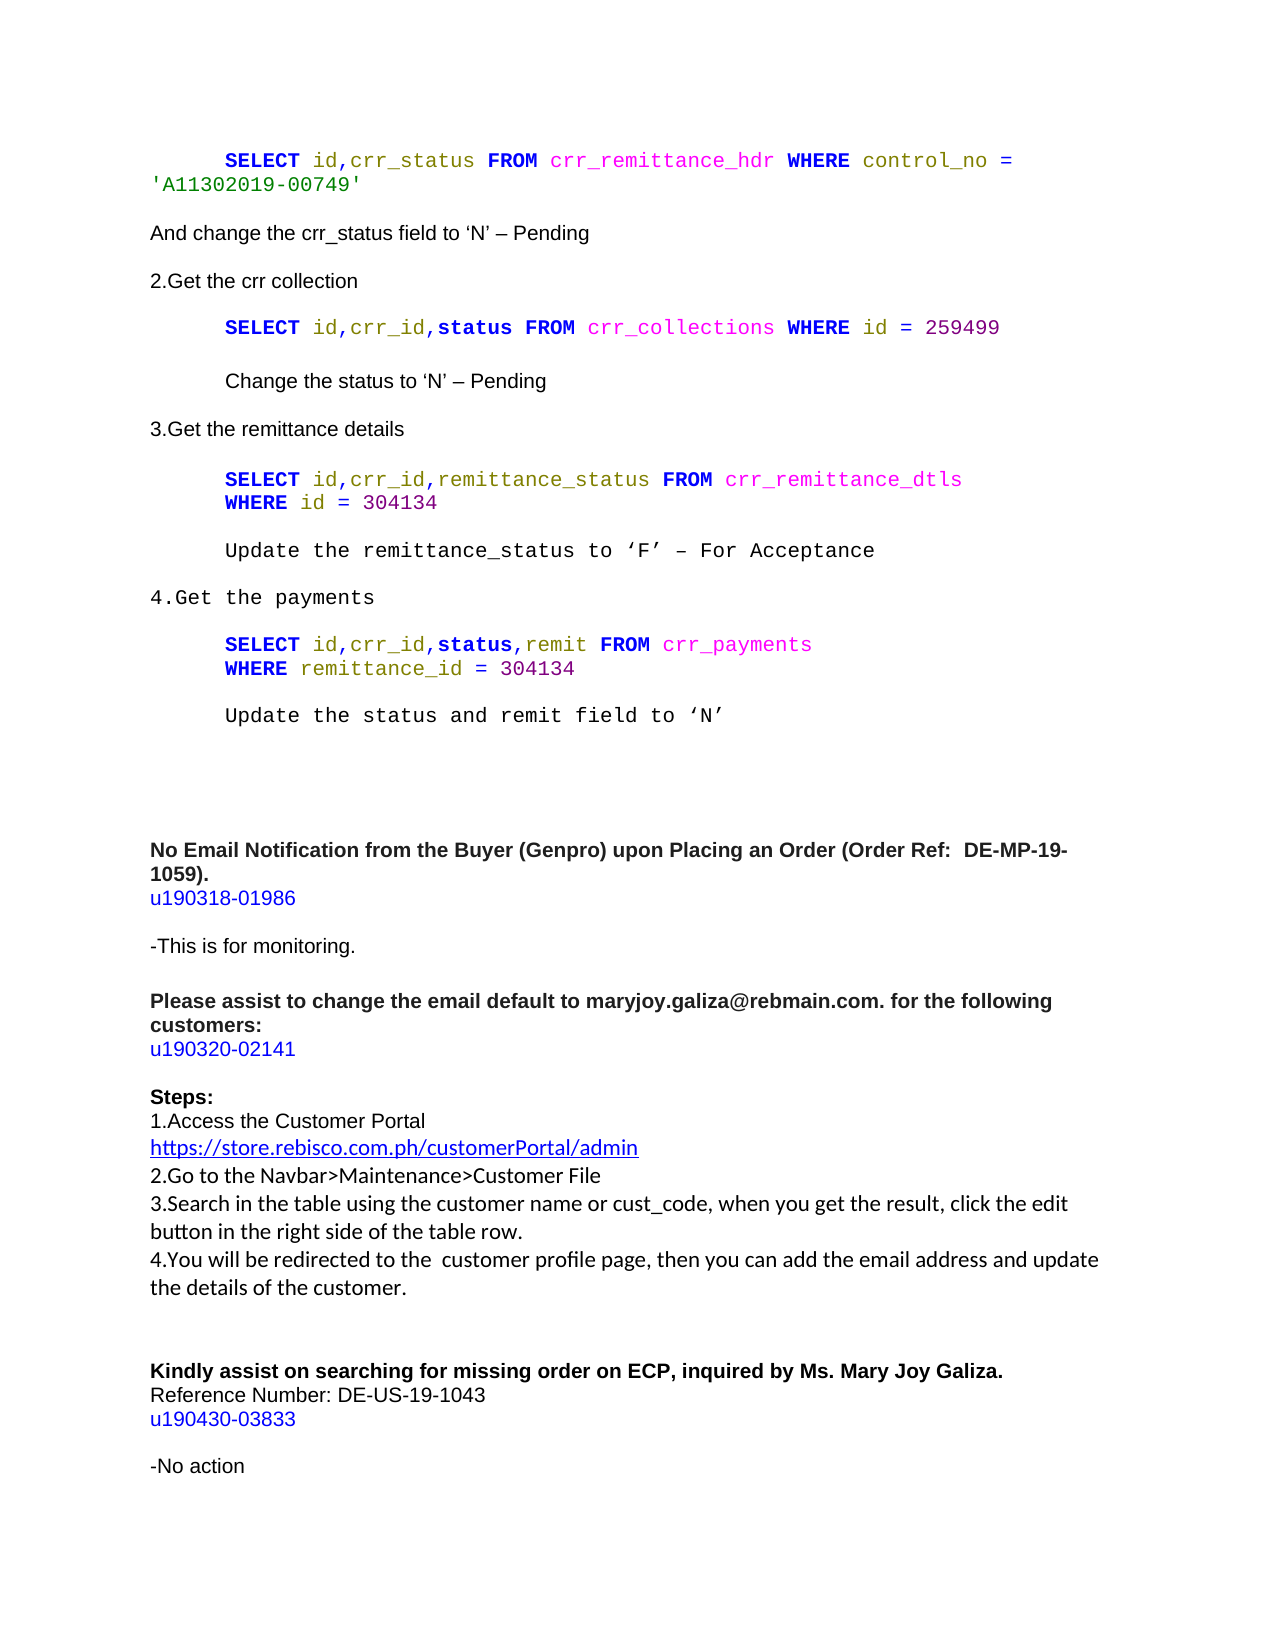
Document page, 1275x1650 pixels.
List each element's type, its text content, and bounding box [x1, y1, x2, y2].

text WHERE remittance_id = 304134 [150, 658, 1125, 681]
text 3.Search in the table using the customer name or cust_code, when you get the result, click the edit button in the right side of the table row. [150, 1189, 1125, 1245]
text Steps: [150, 1085, 1125, 1109]
text https://store.rebisco.com.ph/customerPortal/admin [150, 1133, 1125, 1161]
text -This is for monitoring. [150, 934, 1125, 958]
text Change the status to ‘N’ – Pending [150, 369, 1125, 393]
text Reference Number: DE-US-19-1043 [150, 1382, 1125, 1406]
text And change the crr_status field to ‘N’ – Pending [150, 221, 1125, 245]
text Update the remittance_status to ‘F’ – For Acceptance [150, 539, 1125, 563]
text Please assist to change the email default to maryjoy.galiza@rebmain.com. for the following customers: [150, 989, 1125, 1037]
text 2.Go to the Navbar>Maintenance>Customer File [150, 1161, 1125, 1189]
text u190430-03833 [150, 1406, 1125, 1430]
text SELECT id,crr_id,remittance_status FROM crr_remittance_dtls [150, 469, 1125, 492]
text SELECT id,crr_status FROM crr_remittance_hdr WHERE control_no = 'A11302019-00749' [150, 150, 1125, 197]
text SELECT id,crr_id,status,remit FROM crr_payments [150, 634, 1125, 658]
text 4.Get the payments [150, 587, 1125, 611]
text No Email Notification from the Buyer (Genpro) upon Placing an Order (Order Ref: DE-MP-19-1059). [150, 838, 1125, 886]
text u190318-01986 [150, 886, 1125, 910]
text 2.Get the crr collection [150, 269, 1125, 293]
text u190320-02141 [150, 1037, 1125, 1061]
text 1.Access the Customer Portal [150, 1109, 1125, 1133]
text Kindly assist on searching for missing order on ECP, inquired by Ms. Mary Joy Galiza. [150, 1358, 1125, 1382]
text 3.Get the remittance details [150, 417, 1125, 441]
text WHERE id = 304134 [150, 492, 1125, 516]
text 4.You will be redirected to the customer profile page, then you can add the email address and update the details of the customer. [150, 1245, 1125, 1301]
text Update the status and remit field to ‘N’ [150, 705, 1125, 729]
text -No action [150, 1454, 1125, 1478]
text SELECT id,crr_id,status FROM crr_collections WHERE id = 259499 [150, 317, 1125, 341]
